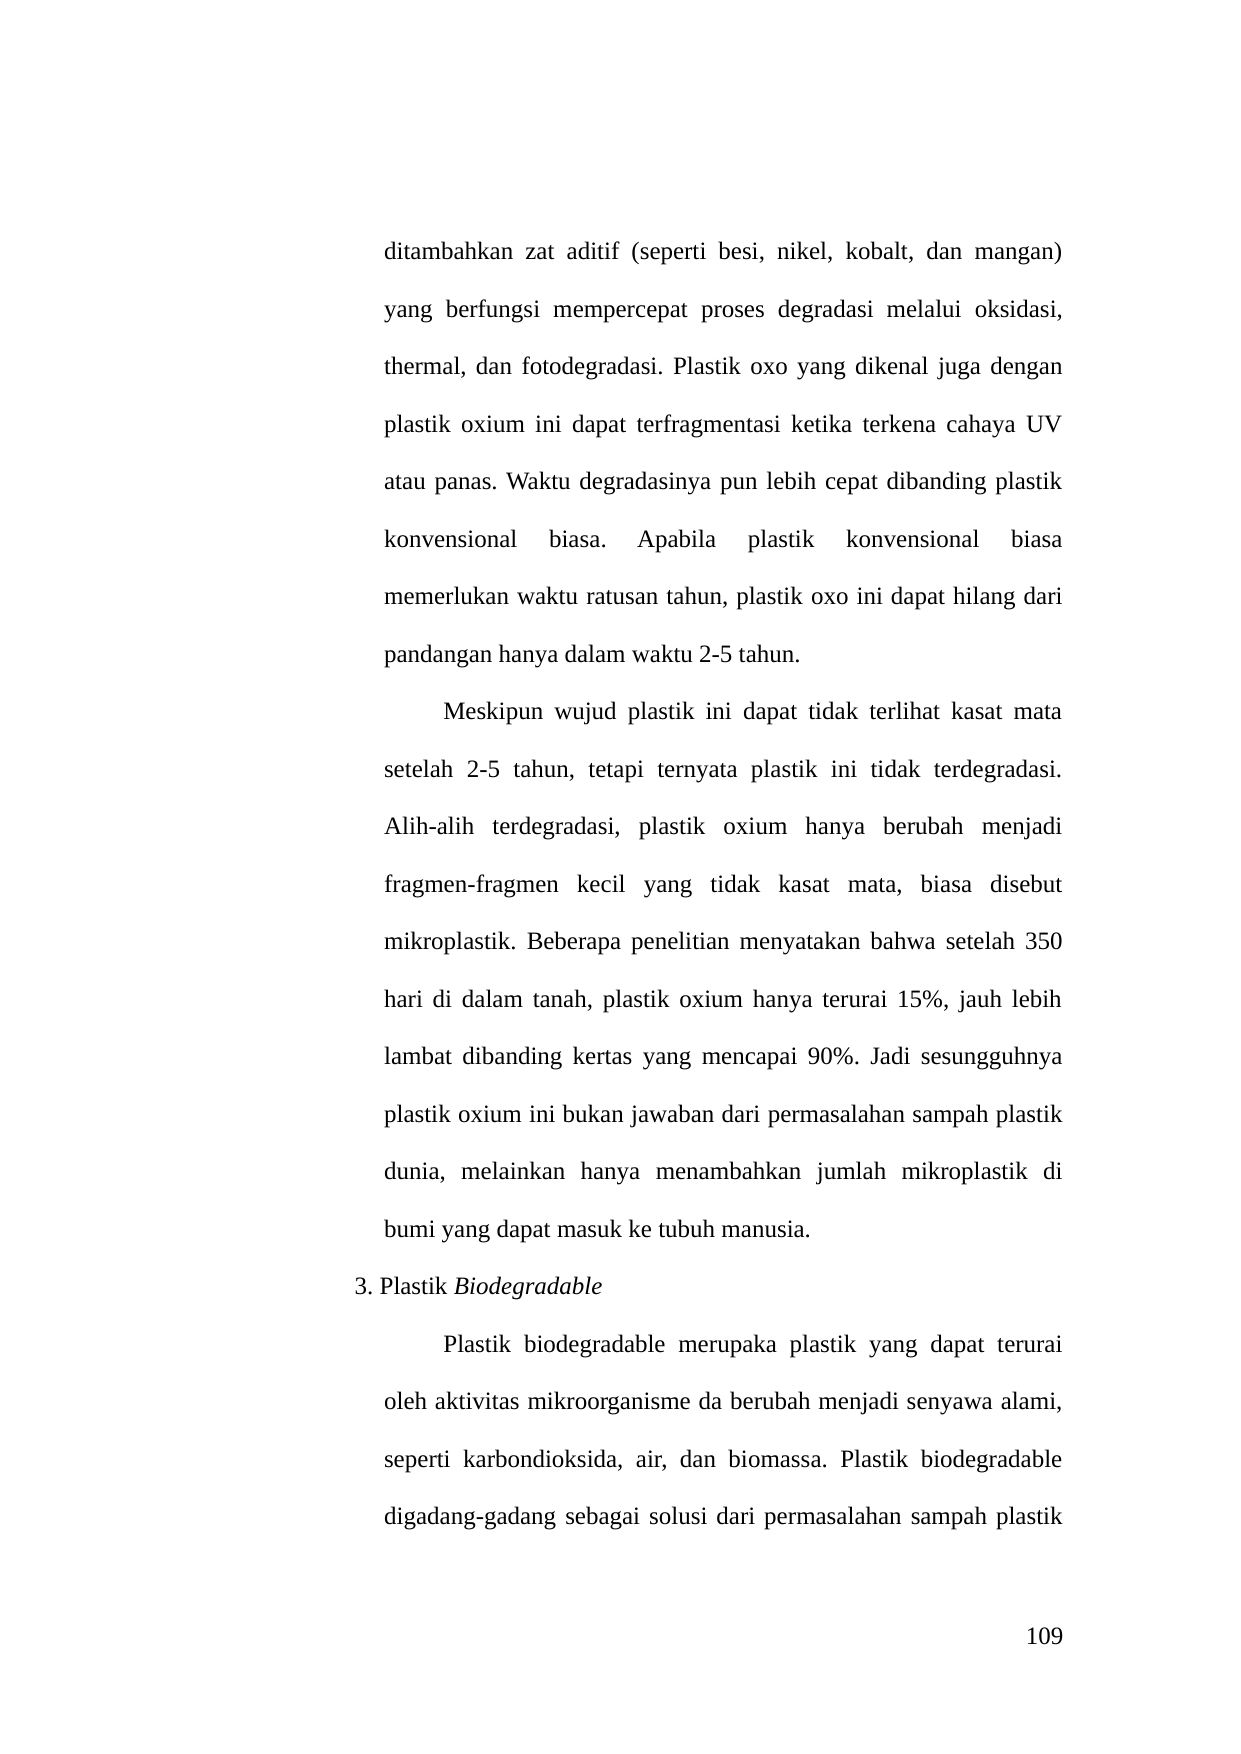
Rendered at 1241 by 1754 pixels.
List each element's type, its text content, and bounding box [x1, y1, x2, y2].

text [384, 236, 1063, 667]
text Meskipun wujud plastik ini dapat tidak terlihat kasat mata setelah 2-5 tahun, tetapi ternyata plastik ini tidak terdegradasi. Alih-alih terdegradasi, plastik oxium hanya berubah menjadi fragmen-fragmen kecil yang tidak kasat mata, biasa disebut mikroplastik. Beberapa penelitian menyatakan bahwa setelah 350 hari di dalam tanah, plastik oxium hanya terurai 15%, jauh lebih lambat dibanding kertas yang mencapai 90%. Jadi sesungguhnya plastik oxium ini bukan jawaban dari permasalahan sampah plastik dunia, melainkan hanya menambahkan jumlah mikroplastik di bumi yang dapat masuk ke tubuh manusia. [384, 696, 1063, 1242]
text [384, 1329, 1063, 1530]
text 3. Plastik Biodegradable [354, 1271, 1063, 1300]
